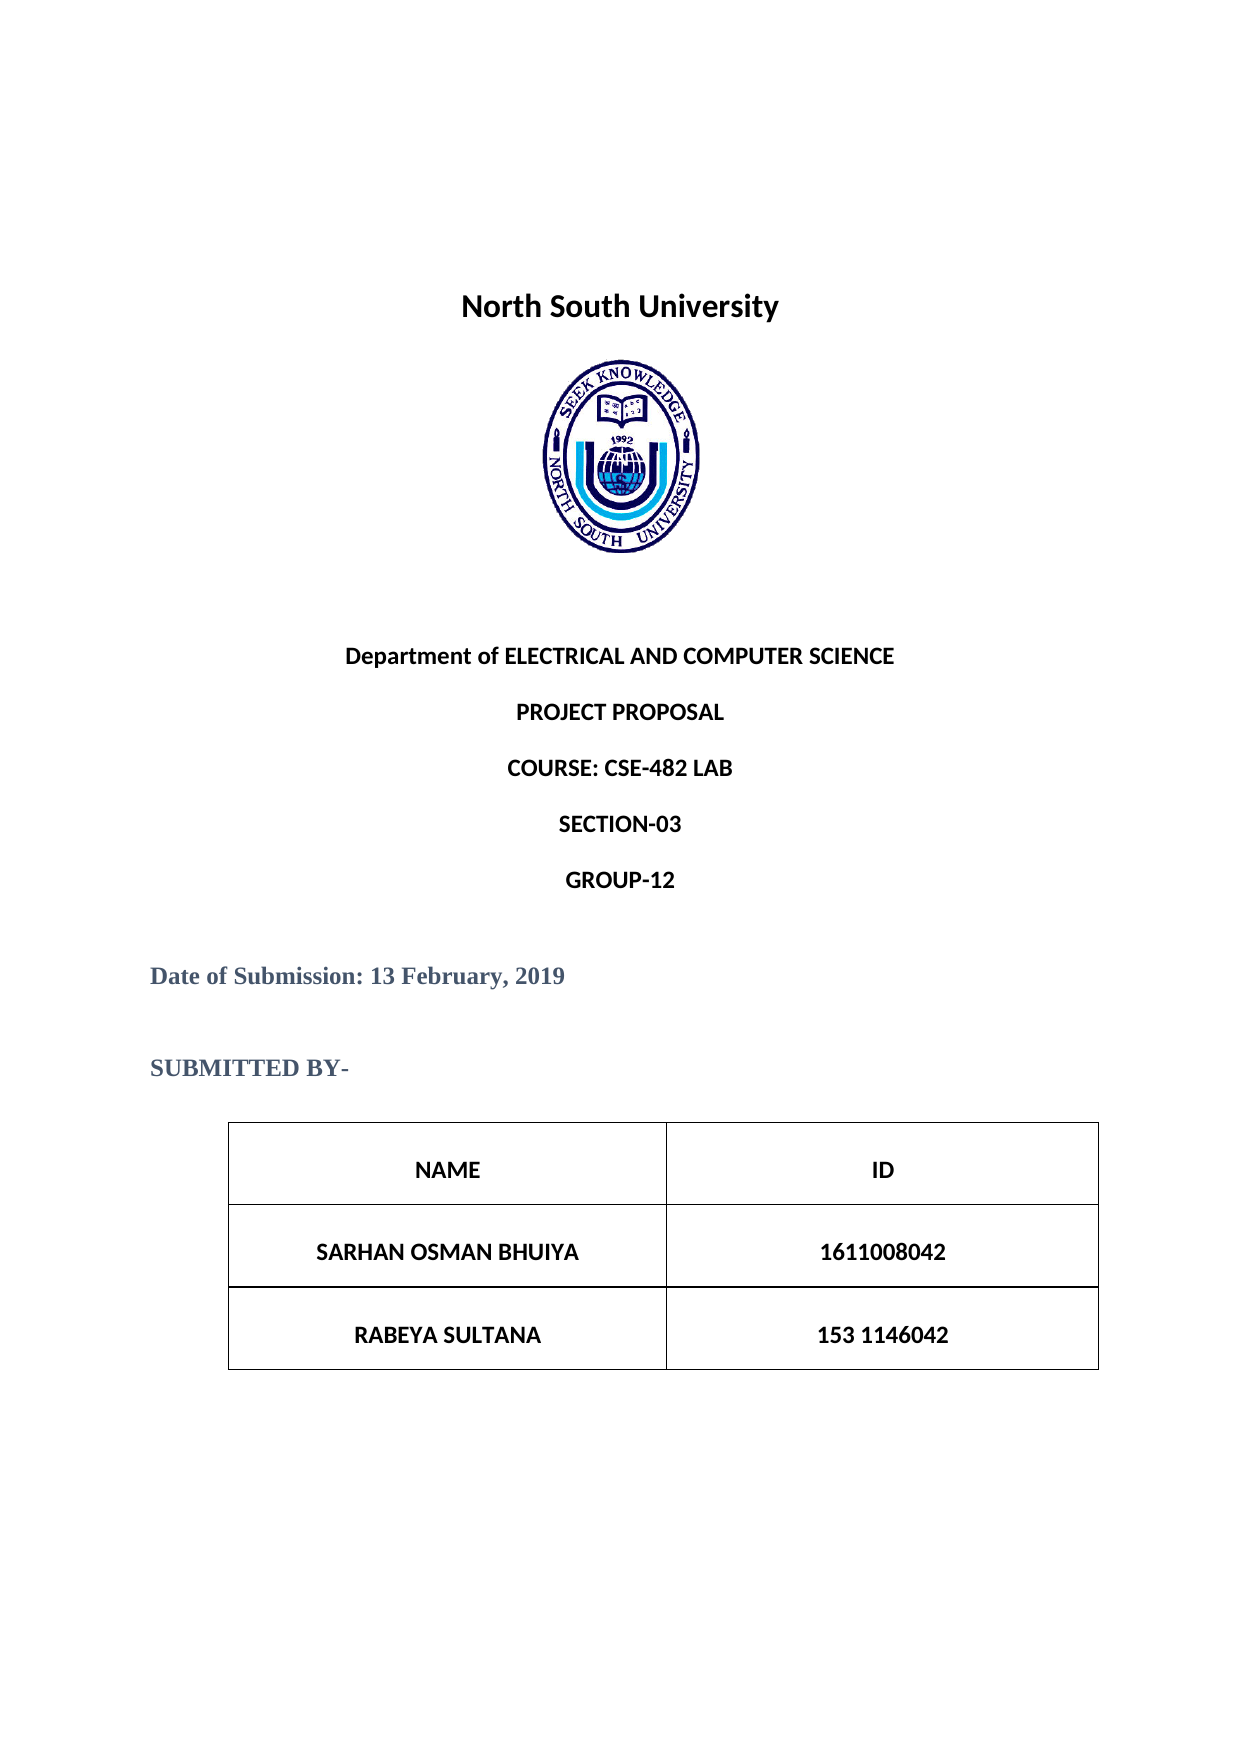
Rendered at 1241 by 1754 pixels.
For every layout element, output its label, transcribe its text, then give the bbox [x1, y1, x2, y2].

table_cell RABEYA SULTANA [229, 1288, 666, 1369]
table_cell SARHAN OSMAN BHUIYA [229, 1205, 666, 1286]
table_cell 153 1146042 [667, 1288, 1098, 1369]
table_header NAME [229, 1123, 666, 1204]
table_cell 1611008042 [667, 1205, 1098, 1286]
picture [533, 352, 707, 560]
text North South University [150, 285, 1090, 326]
text GROUP-12 [150, 864, 1090, 894]
table_header ID [667, 1123, 1098, 1204]
text COURSE: CSE-482 LAB [150, 752, 1090, 783]
text Department of ELECTRICAL AND COMPUTER SCIENCE [150, 641, 1090, 671]
text SUBMITTED BY- [150, 1053, 1090, 1081]
text PROJECT PROPOSAL [150, 696, 1090, 727]
text Date of Submission: 13 February, 2019 [150, 961, 1090, 990]
text SECTION-03 [150, 808, 1090, 838]
